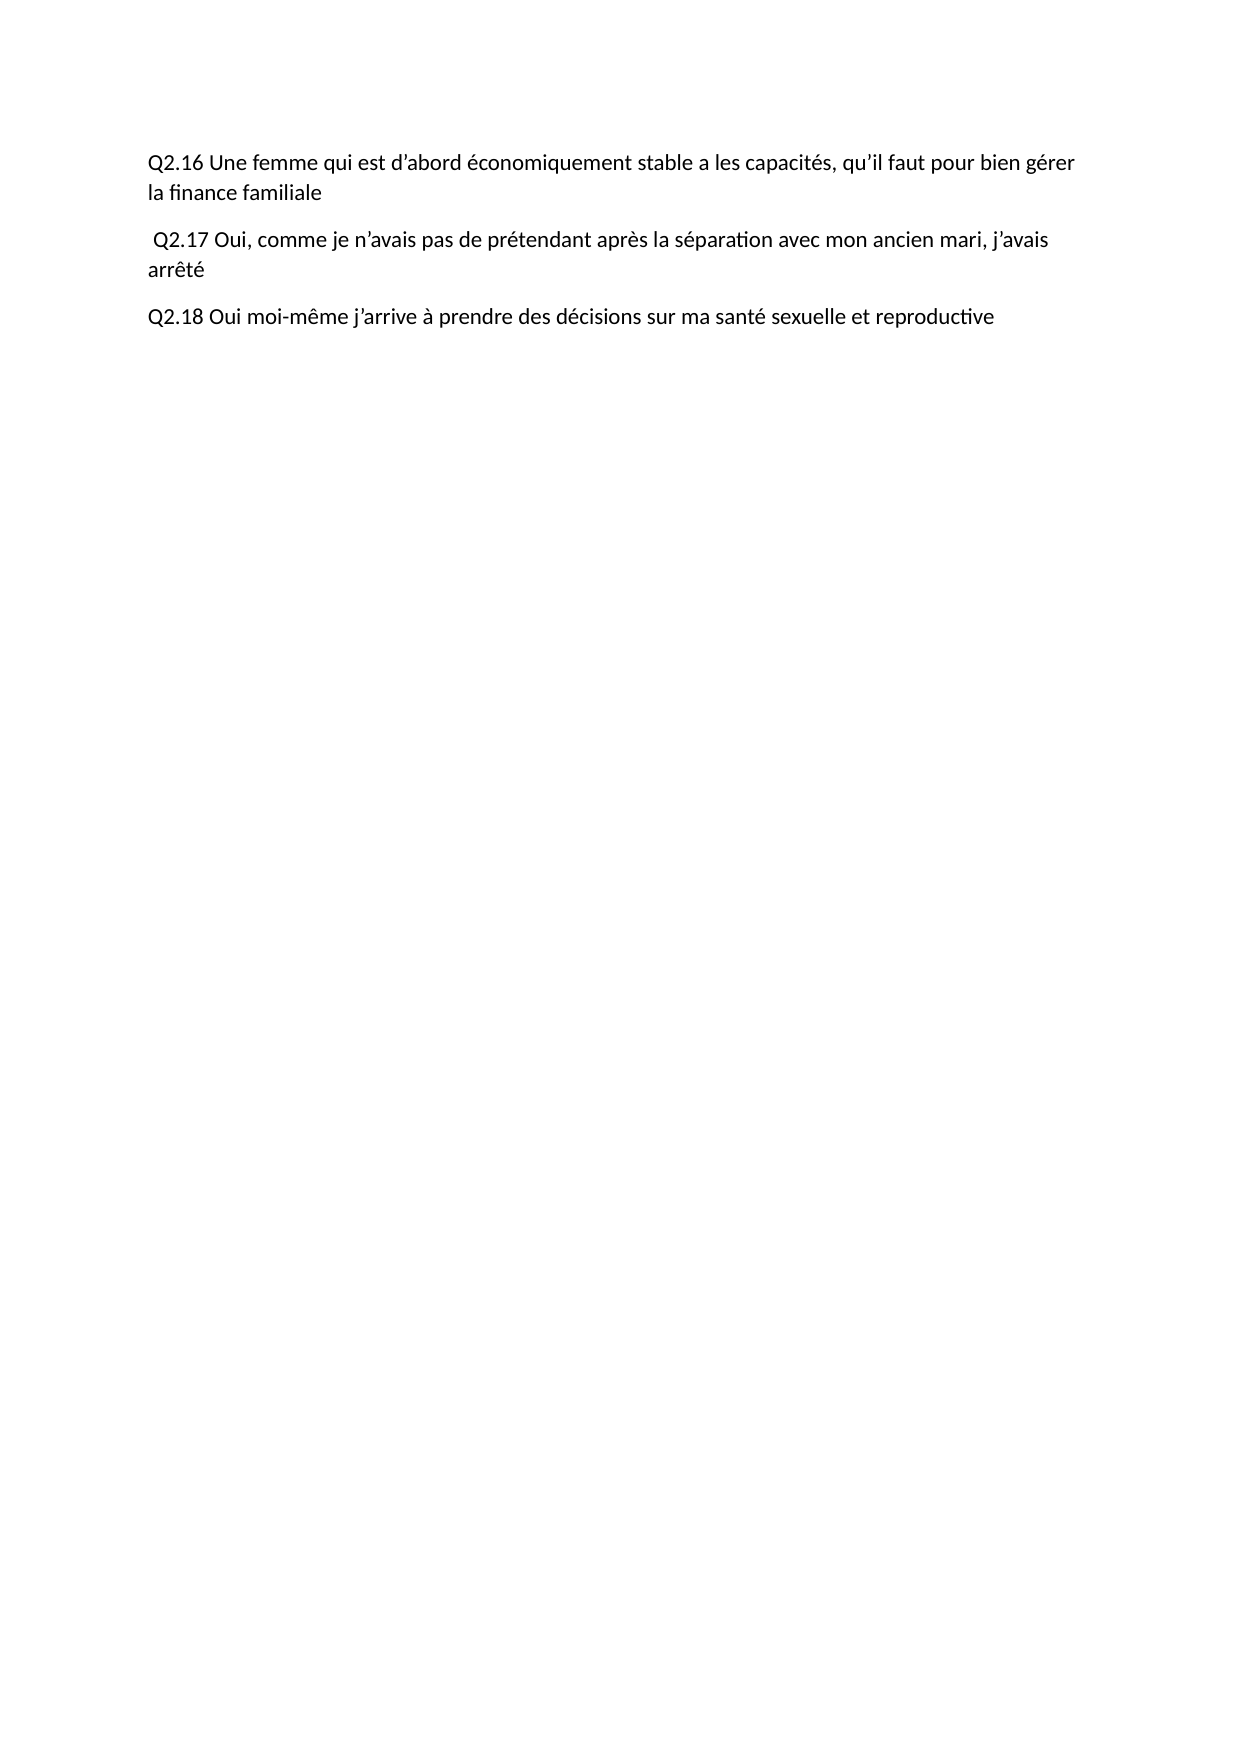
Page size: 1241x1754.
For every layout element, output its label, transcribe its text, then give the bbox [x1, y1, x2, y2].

text Q2.17 Oui, comme je n’avais pas de prétendant après la séparation avec mon ancien mari, j’avais arrêté [148, 225, 1093, 283]
text Q2.16 Une femme qui est d’abord économiquement stable a les capacités, qu’il faut pour bien gérer la finance familiale [148, 148, 1093, 206]
text Q2.18 Oui moi-même j’arrive à prendre des décisions sur ma santé sexuelle et reproductive [148, 302, 1093, 330]
